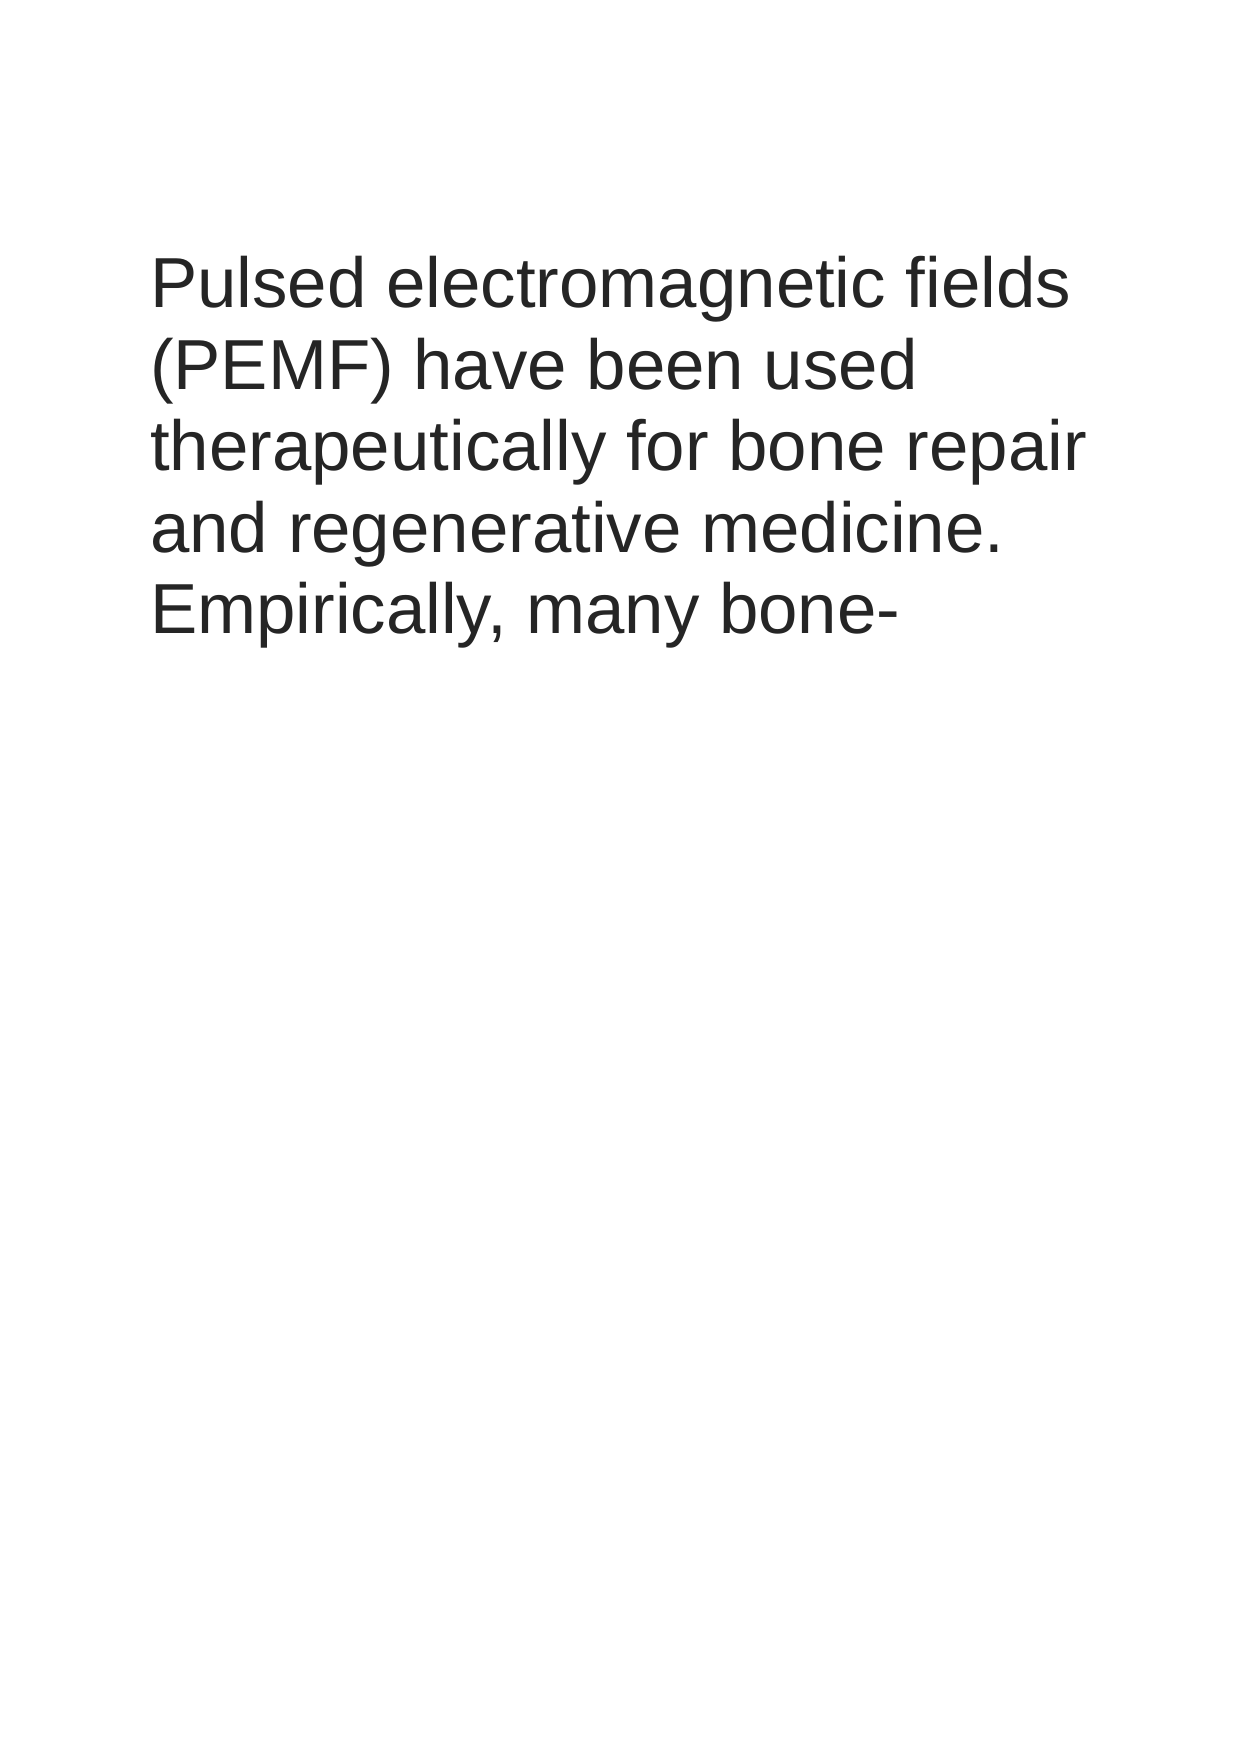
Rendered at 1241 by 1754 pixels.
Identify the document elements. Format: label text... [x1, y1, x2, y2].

text Pulsed electromagnetic fields (PEMF) have been used therapeutically for bone repair and regenerative medicine. Empirically, many bone- [150, 241, 1090, 648]
